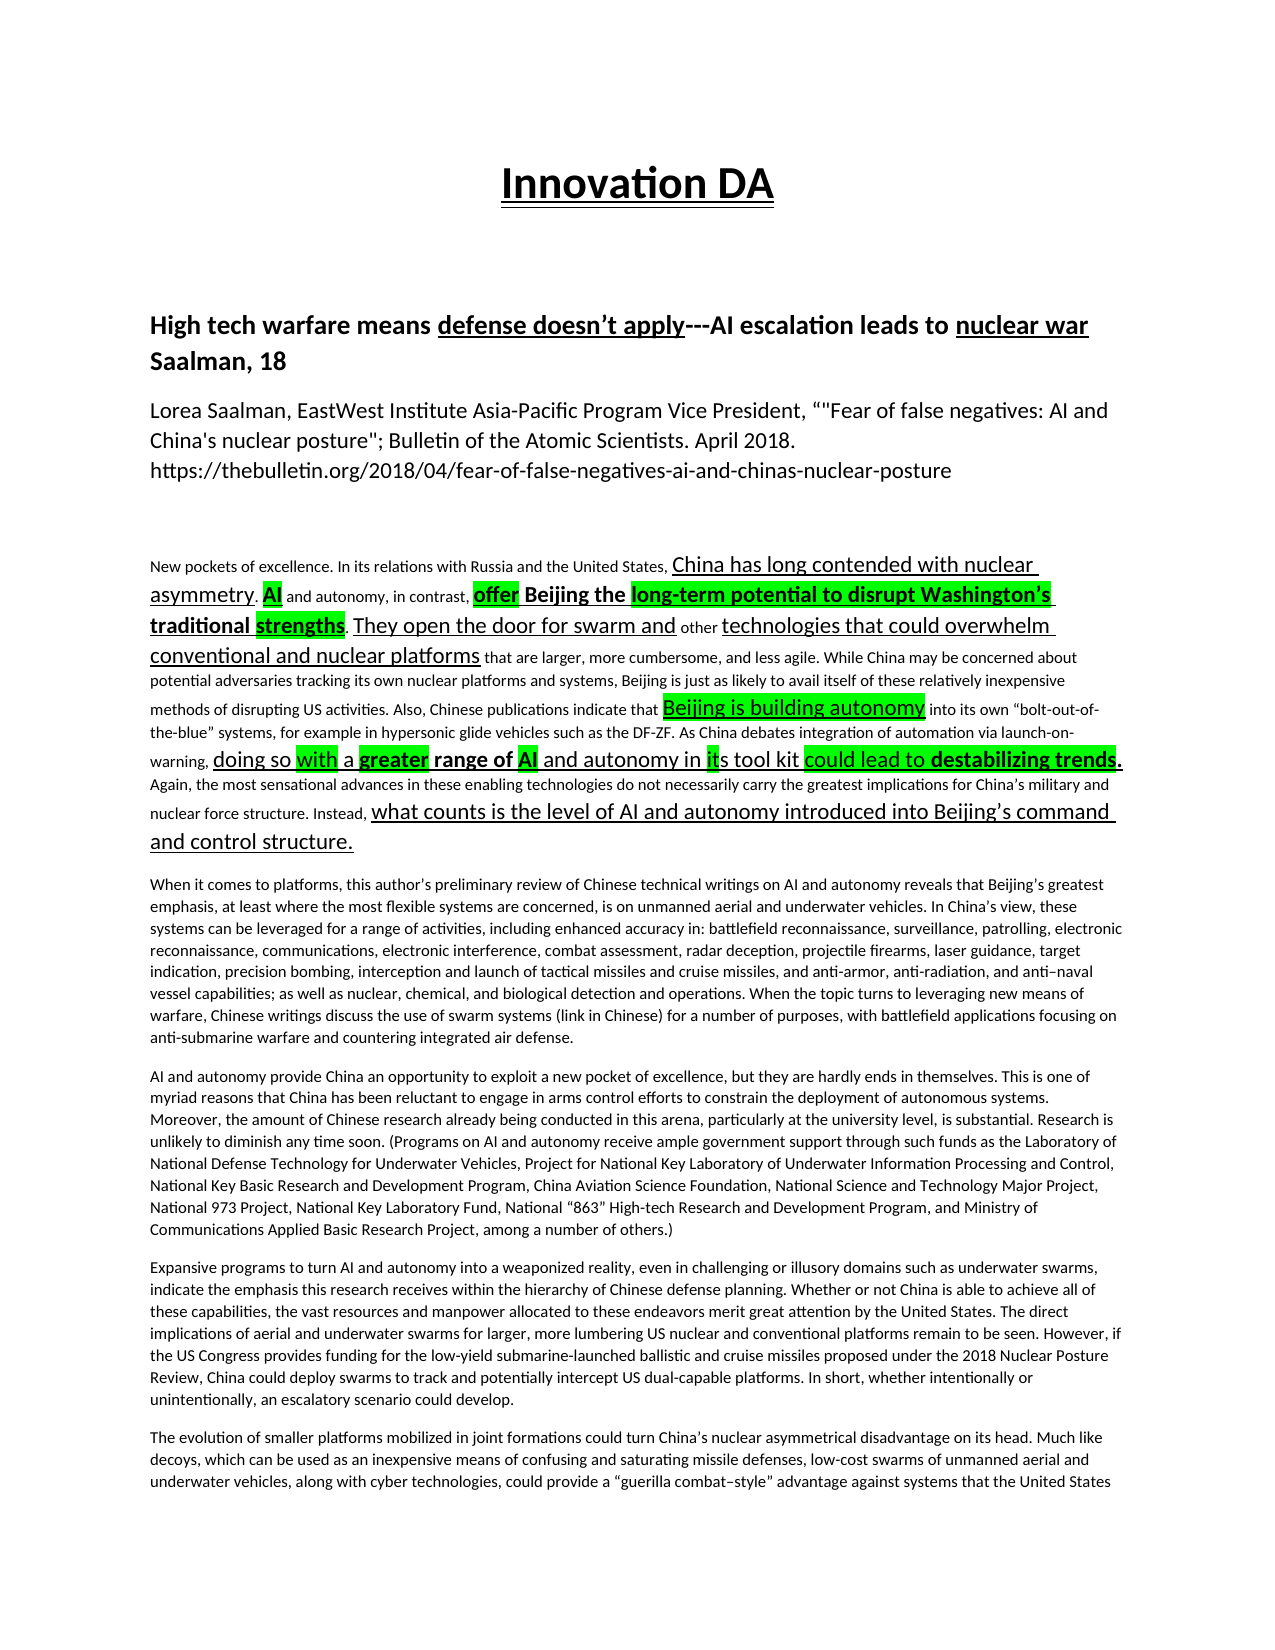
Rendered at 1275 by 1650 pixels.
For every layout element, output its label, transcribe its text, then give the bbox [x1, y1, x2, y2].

text Lorea Saalman, EastWest Institute Asia-Pacific Program Vice President, “"Fear of false negatives: AI and China's nuclear posture"; Bulletin of the Atomic Scientists. April 2018. https://thebulletin.org/2018/04/fear-of-false-negatives-ai-and-chinas-nuclear-posture [150, 396, 1125, 484]
text Expansive programs to turn AI and autonomy into a weaponized reality, even in challenging or illusory domains such as underwater swarms, indicate the emphasis this research receives within the hierarchy of Chinese defense planning. Whether or not China is able to achieve all of these capabilities, the vast resources and manpower allocated to these endeavors merit great attention by the United States. The direct implications of aerial and underwater swarms for larger, more lumbering US nuclear and conventional platforms remain to be seen. However, if the US Congress provides funding for the low-yield submarine-launched ballistic and cruise missiles proposed under the 2018 Nuclear Posture Review, China could deploy swarms to track and potentially intercept US dual-capable platforms. In short, whether intentionally or unintentionally, an escalatory scenario could develop. [150, 1258, 1125, 1409]
subtitle Innovation DA [150, 154, 1125, 210]
text When it comes to platforms, this author’s preliminary review of Chinese technical writings on AI and autonomy reveals that Beijing’s greatest emphasis, at least where the most flexible systems are concerned, is on unmanned aerial and underwater vehicles. In China’s view, these systems can be leveraged for a range of activities, including enhanced accuracy in: battlefield reconnaissance, surveillance, patrolling, electronic reconnaissance, communications, electronic interference, combat assessment, radar deception, projectile firearms, laser guidance, target indication, precision bombing, interception and launch of tactical missiles and cruise missiles, and anti-armor, anti-radiation, and anti–naval vessel capabilities; as well as nuclear, chemical, and biological detection and operations. When the topic turns to leveraging new means of warfare, Chinese writings discuss the use of swarm systems (link in Chinese) for a number of purposes, with battlefield applications focusing on anti-submarine warfare and countering integrated air defense. [150, 874, 1125, 1048]
text Saalman, 18 [150, 344, 1125, 377]
subtitle High tech warfare means defense doesn’t apply---AI escalation leads to nuclear war [150, 308, 1125, 341]
text AI and autonomy provide China an opportunity to exploit a new pocket of excellence, but they are hardly ends in themselves. This is one of myriad reasons that China has been reluctant to engage in arms control efforts to constrain the deployment of autonomous systems. Moreover, the amount of Chinese research already being conducted in this arena, particularly at the university level, is substantial. Research is unlikely to diminish any time soon. (Programs on AI and autonomy receive ample government support through such funds as the Laboratory of National Defense Technology for Underwater Vehicles, Project for National Key Laboratory of Underwater Information Processing and Control, National Key Basic Research and Development Program, China Aviation Science Foundation, National Science and Technology Major Project, National 973 Project, National Key Laboratory Fund, National “863” High-tech Research and Development Program, and Ministry of Communications Applied Basic Research Project, among a number of others.) [150, 1066, 1125, 1239]
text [150, 1427, 1125, 1491]
text New pockets of excellence. In its relations with Russia and the United States, China has long contended with nuclear asymmetry. AI and autonomy, in contrast, offer Beijing the long-term potential to disrupt Washington’s traditional strengths. They open the door for swarm and other technologies that could overwhelm conventional and nuclear platforms that are larger, more cumbersome, and less agile. While China may be concerned about potential adversaries tracking its own nuclear platforms and systems, Beijing is just as likely to avail itself of these relatively inexpensive methods of disrupting US activities. Also, Chinese publications indicate that Beijing is building autonomy into its own “bolt-out-of-the-blue” systems, for example in hypersonic glide vehicles such as the DF-ZF. As China debates integration of automation via launch-on-warning, doing so with a greater range of AI and autonomy in its tool kit could lead to destabilizing trends. Again, the most sensational advances in these enabling technologies do not necessarily carry the greatest implications for China’s military and nuclear force structure. Instead, what counts is the level of AI and autonomy introduced into Beijing’s command and control structure. [150, 550, 1125, 855]
